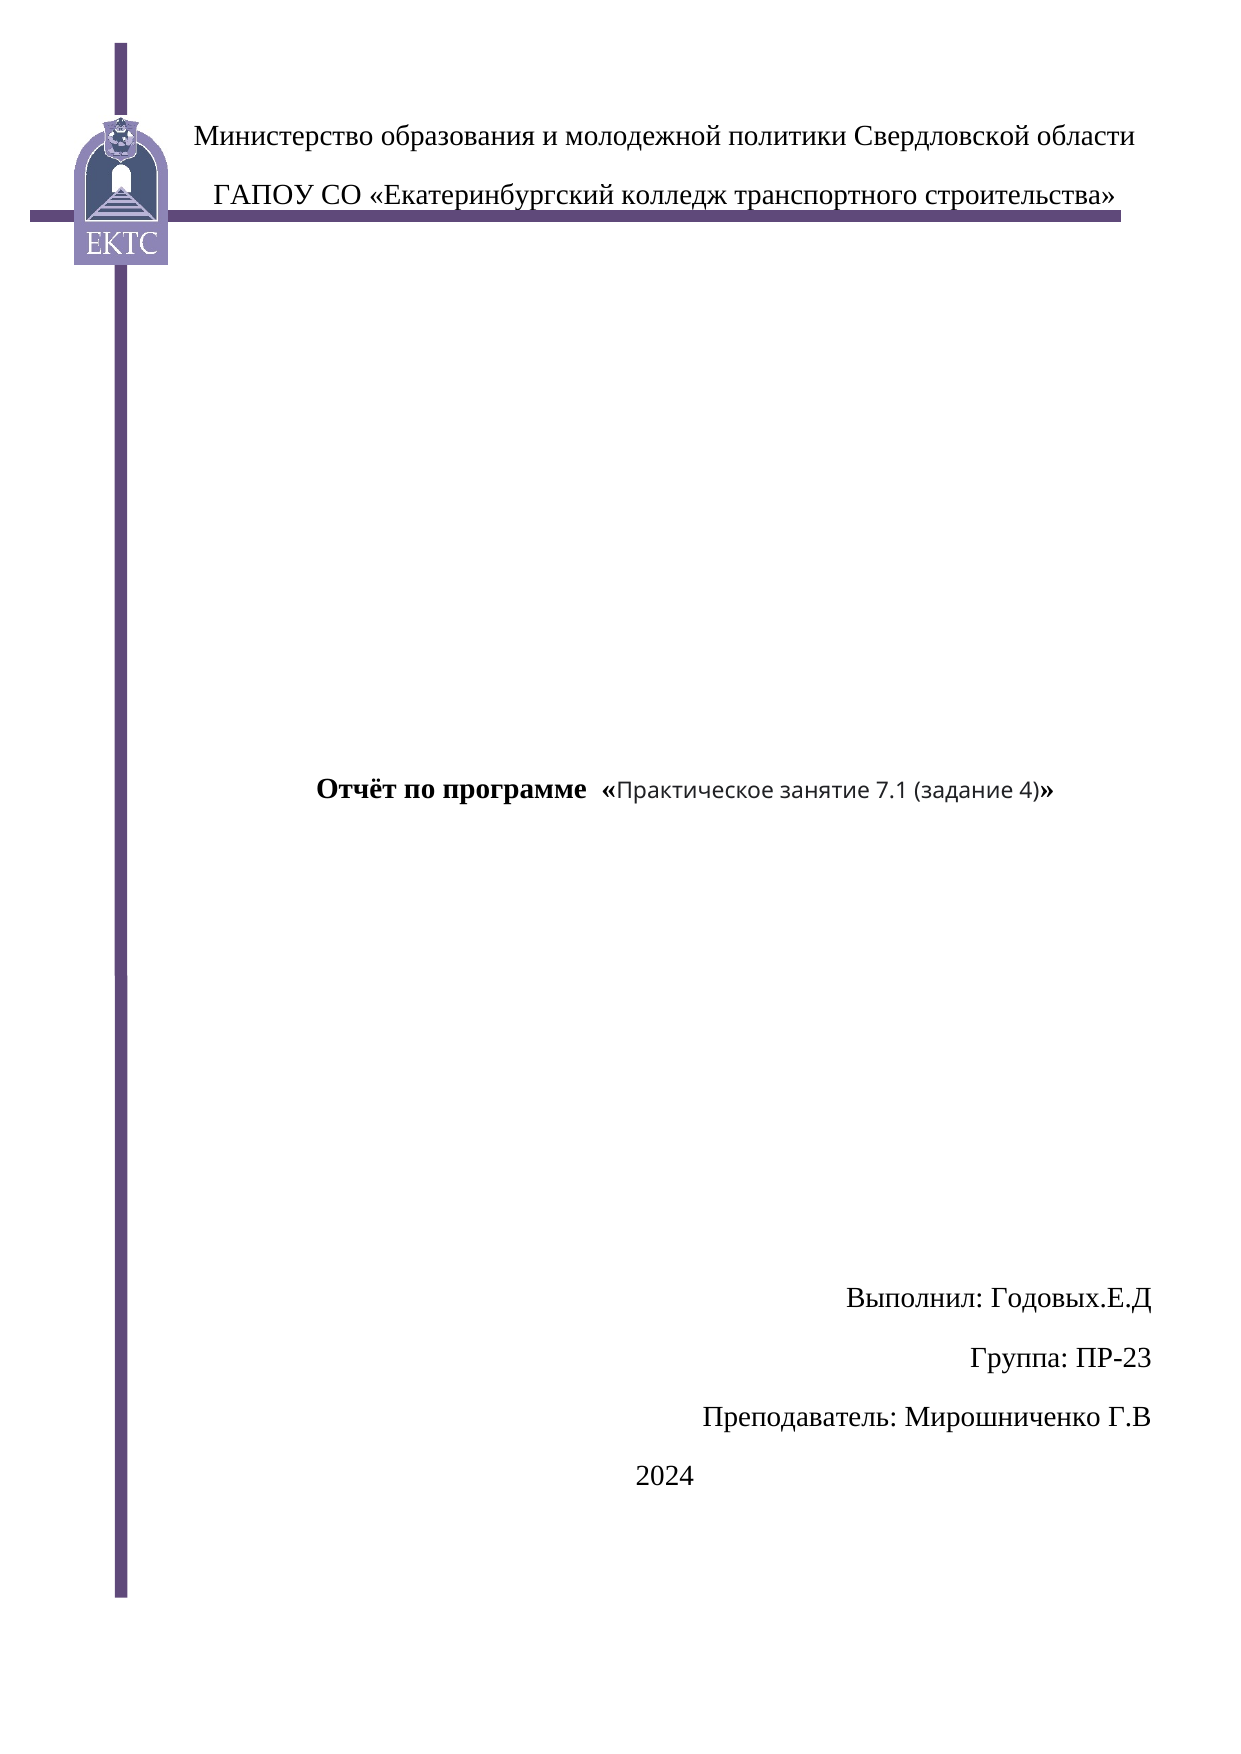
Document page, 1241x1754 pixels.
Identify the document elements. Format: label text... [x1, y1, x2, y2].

text Выполнил: Годовых.Е.Д [177, 1280, 1152, 1314]
picture [74, 115, 168, 265]
subtitle Отчёт по программе «Практическое занятие 7.1 (задание 4)» [177, 771, 1152, 805]
text Преподаватель: Мирошниченко Г.В [177, 1399, 1152, 1433]
text 2024 [177, 1458, 1152, 1492]
text Министерство образования и молодежной политики Свердловской области [177, 118, 1152, 152]
text Группа: ПР-23 [177, 1340, 1152, 1373]
text ГАПОУ СО «Екатеринбургский колледж транспортного строительства» [177, 177, 1152, 211]
